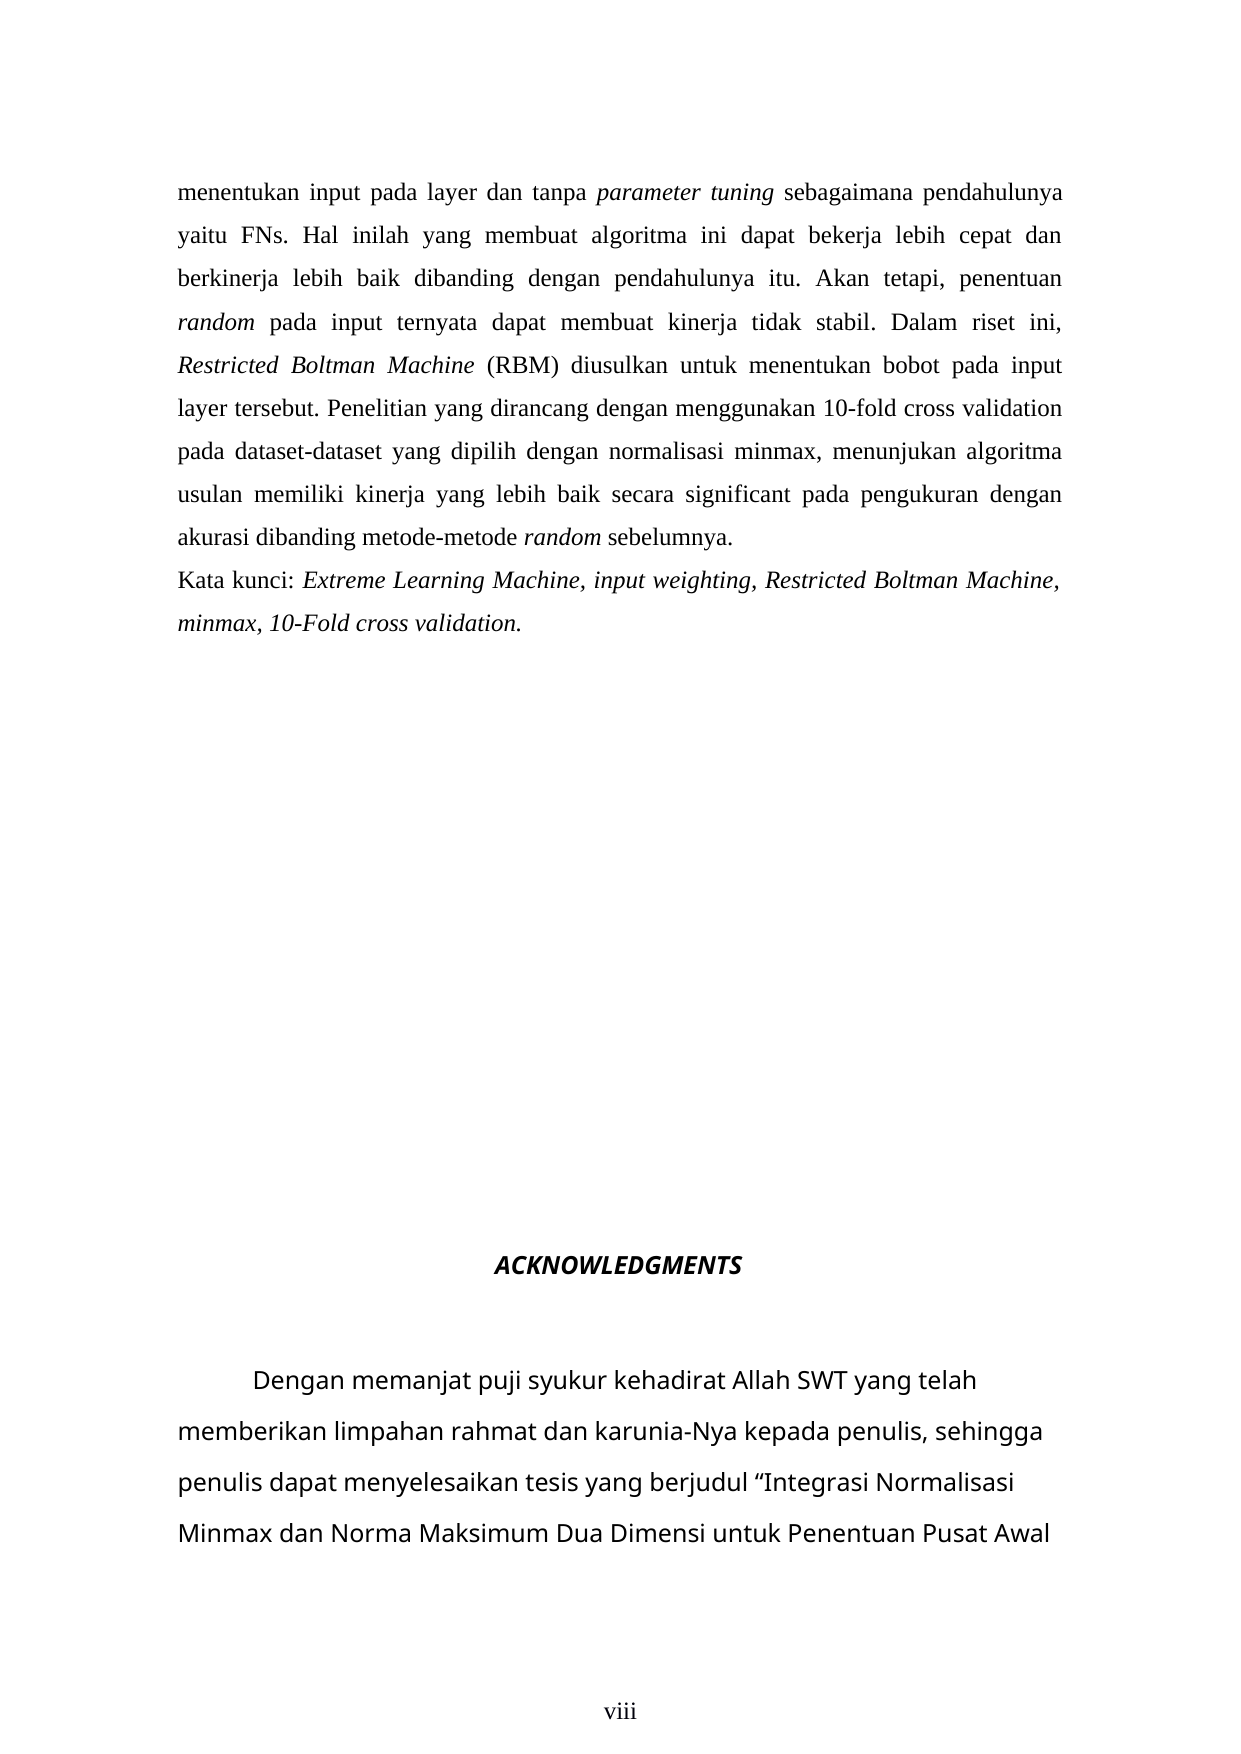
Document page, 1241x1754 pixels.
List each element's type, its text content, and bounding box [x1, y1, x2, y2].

text Kata kunci: Extreme Learning Machine, input weighting, Restricted Boltman Machine, minmax, 10-Fold cross validation. [177, 565, 1063, 637]
subtitle ACKNOWLEDGMENTS [177, 1248, 1063, 1282]
